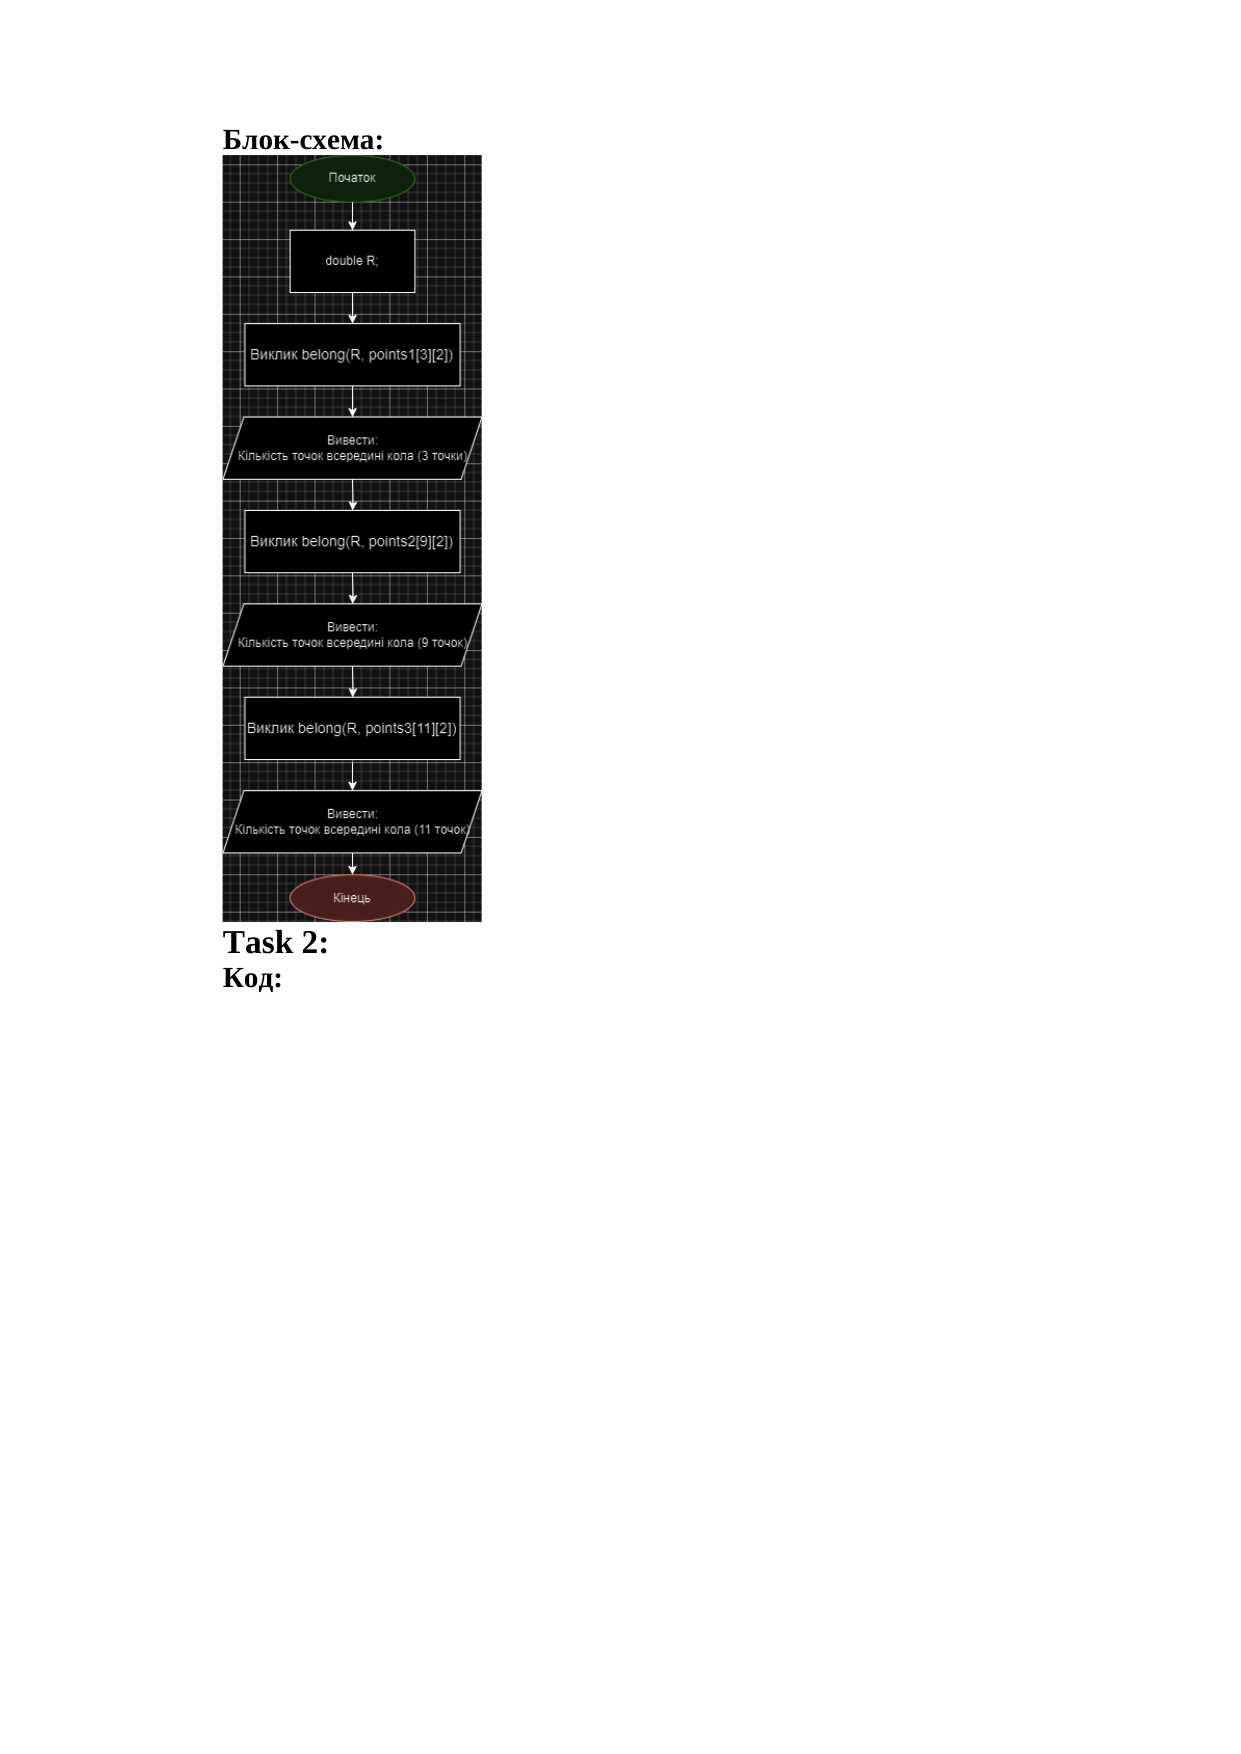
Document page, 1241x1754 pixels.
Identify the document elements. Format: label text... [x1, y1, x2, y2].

picture [222, 155, 482, 922]
text Task 2: Код: [223, 922, 1152, 994]
